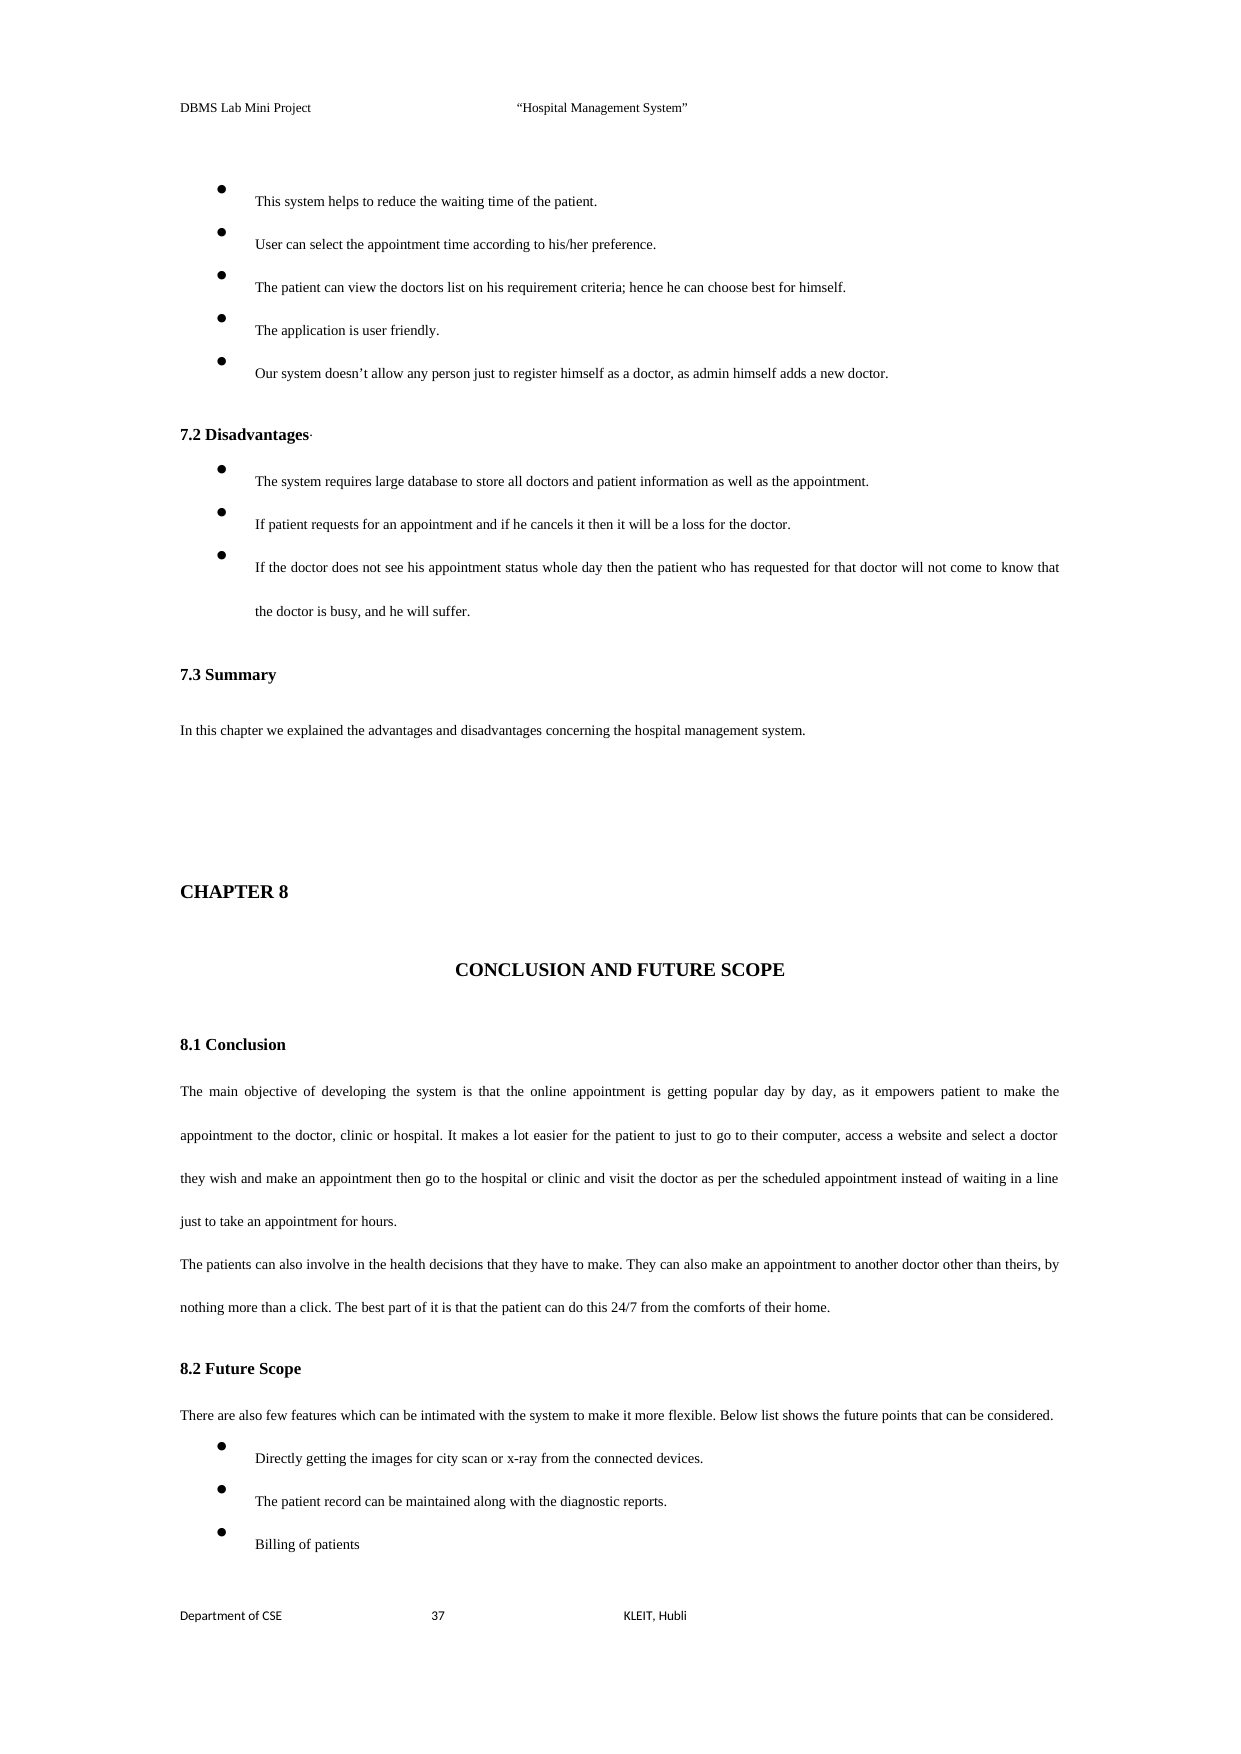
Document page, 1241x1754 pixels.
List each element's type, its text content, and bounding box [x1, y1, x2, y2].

list The system requires large database to store all doctors and patient information as well as the appointment. [217, 461, 1060, 490]
list The patient record can be maintained along with the diagnostic reports. [217, 1481, 1060, 1509]
list The patient can view the doctors list on his requirement criteria; hence he can choose best for himself. [217, 267, 1060, 296]
text CHAPTER 8 [180, 864, 1060, 902]
list Billing of patients [217, 1524, 1060, 1553]
list This system helps to reduce the waiting time of the patient. [217, 181, 1060, 209]
text 8.1 Conclusion [180, 1021, 1060, 1054]
list If patient requests for an appointment and if he cancels it then it will be a loss for the doctor. [217, 504, 1060, 533]
text In this chapter we explained the advantages and disadvantages concerning the hospital management system. [180, 710, 1060, 738]
list The application is user friendly. [217, 310, 1060, 339]
text 7.3 Summary [180, 650, 1060, 684]
text 8.2 Future Scope [180, 1344, 1060, 1378]
text The main objective of developing the system is that the online appointment is getting popular day by day, as it empowers patient to make the appointment to the doctor, clinic or hospital. It makes a lot easier for the patient to just to go to their computer, access a website and select a doctor they wish and make an appointment then go to the hospital or clinic and visit the doctor as per the scheduled appointment instead of waiting in a line just to take an appointment for hours. [180, 1071, 1060, 1229]
list Directly getting the images for city scan or x-ray from the connected devices. [217, 1438, 1060, 1466]
text The patients can also involve in the health decisions that they have to make. They can also make an appointment to another doctor other than theirs, by nothing more than a click. The best part of it is that the patient can do this 24/7 from the comforts of their home. [180, 1244, 1060, 1316]
text 7.2 Disadvantages. [180, 411, 1060, 444]
text CONCLUSION AND FUTURE SCOPE [180, 942, 1060, 981]
text There are also few features which can be intimated with the system to make it more flexible. Below list shows the future points that can be considered. [180, 1394, 1060, 1423]
list Our system doesn’t allow any person just to register himself as a doctor, as admin himself adds a new doctor. [217, 353, 1060, 382]
list User can select the appointment time according to his/her preference. [217, 224, 1060, 253]
list If the doctor does not see his appointment status whole day then the patient who has requested for that doctor will not come to know that the doctor is busy, and he will suffer. [217, 547, 1060, 619]
